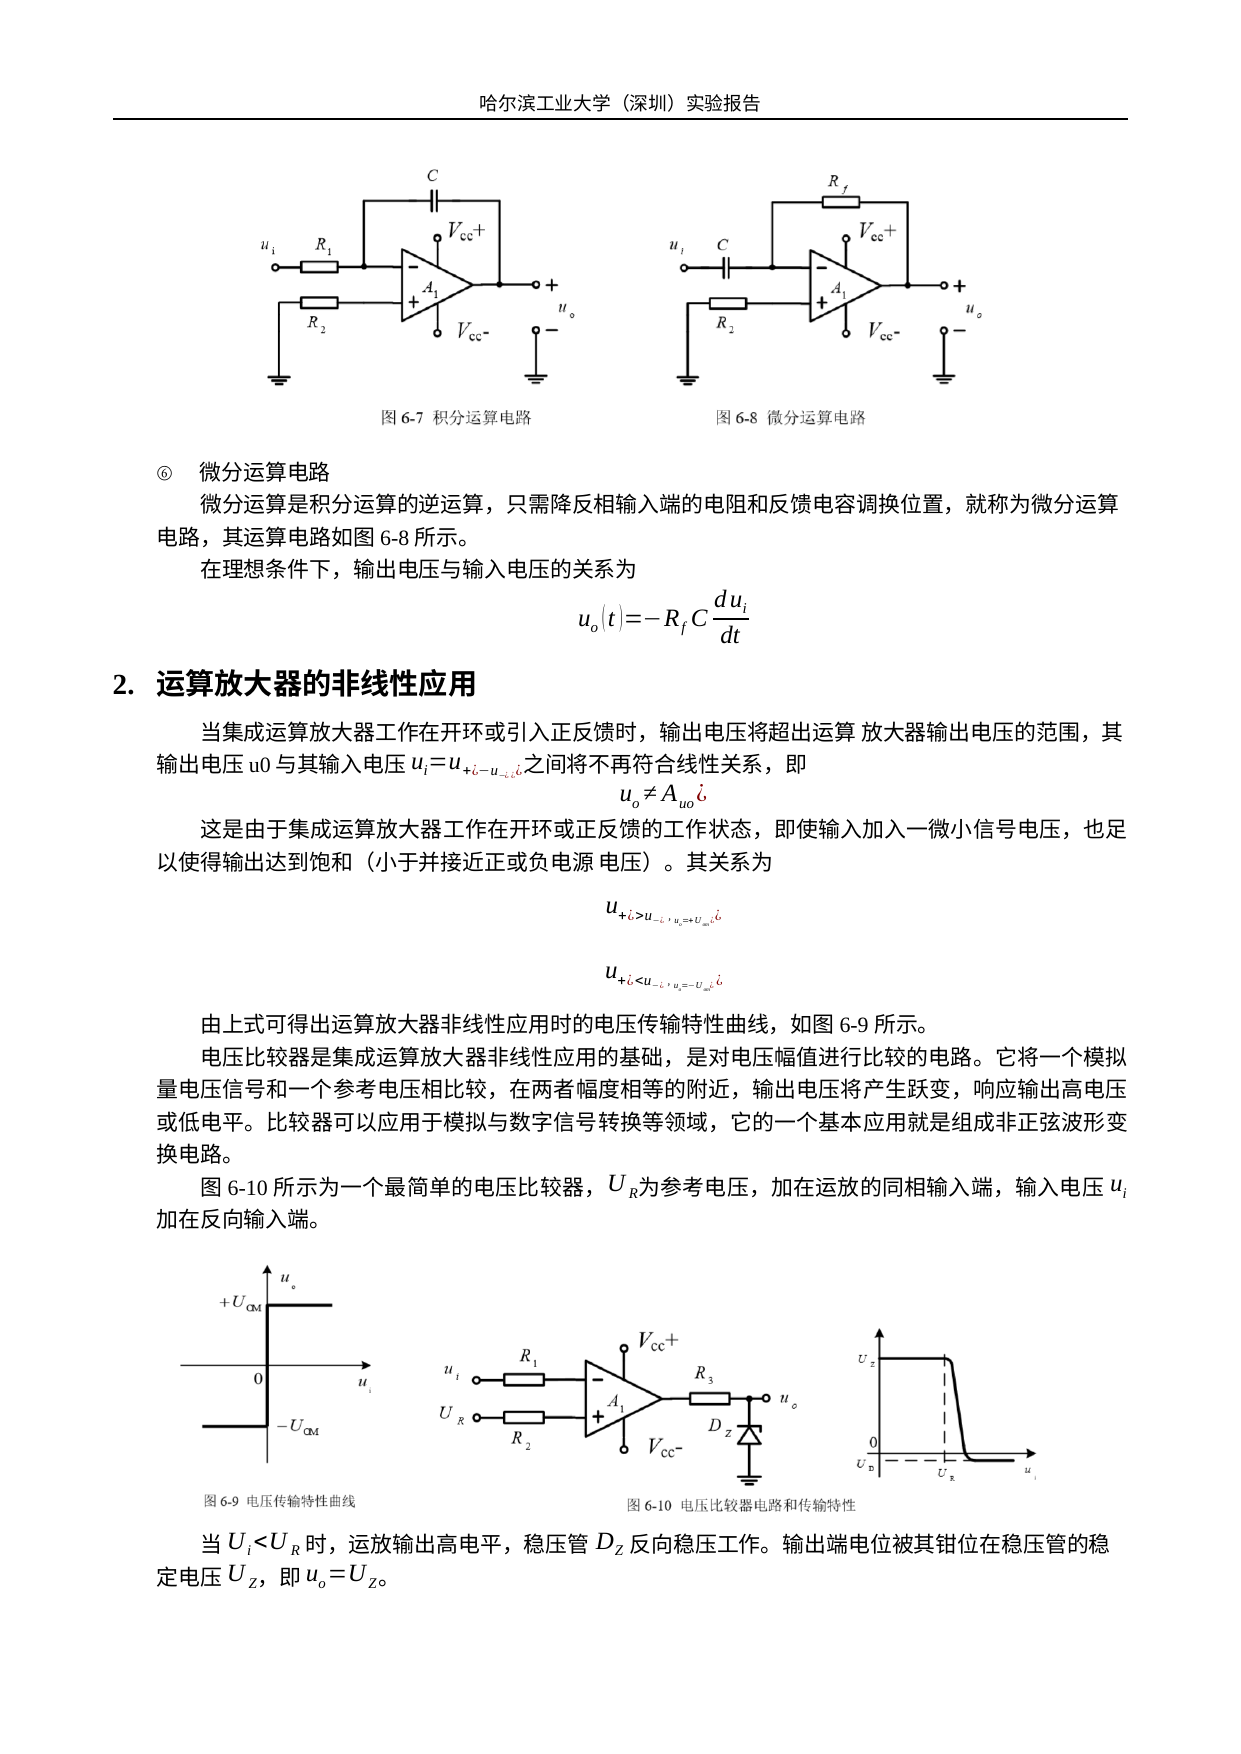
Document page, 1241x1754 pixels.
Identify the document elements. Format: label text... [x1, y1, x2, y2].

picture [236, 162, 1004, 431]
list 运算放大器的非线性应用 [112, 649, 1128, 714]
text 当 时，运放输出高电平，稳压管 反向稳压工作。输出端电位被其钳位在稳压管的稳定电压 ，即 。 [156, 1527, 1128, 1592]
text 微分运算是积分运算的逆运算，只需降反相输入端的电阻和反馈电容调换位置，就称为微分运算电路，其运算电路如图 6-8 所示。 [156, 487, 1128, 552]
list 当集成运算放大器工作在开环或引入正反馈时，输出电压将超出运算 放大器输出电压的范围，其输出电压 u0与其输入电压 之间将不再符合线性关系，即 [156, 714, 1128, 779]
list 微分运算电路 [156, 454, 1128, 487]
list 由上式可得出运算放大器非线性应用时的电压传输特性曲线，如图 6-9 所示。 [156, 1007, 1128, 1039]
list 这是由于集成运算放大器工作在开环或正反馈的工作状态，即使输入加入一微小信号电压，也足以使得输出达到饱和（小于并接近正或负电源 电压）。其关系为 [156, 812, 1128, 877]
text 在理想条件下，输出电压与输入电压的关系为 [156, 552, 1128, 584]
picture [173, 1247, 1068, 1514]
list 电压比较器是集成运算放大器非线性应用的基础，是对电压幅值进行比较的电路。它将一个模拟量电压信号和一个参考电压相比较，在两者幅度相等的附近，输出电压将产生跃变，响应输出高电压或低电平。比较器可以应用于模拟与数字信号转换等领域，它的一个基本应用就是组成非正弦波形变换电路。 [156, 1039, 1128, 1169]
list 图 6-10 所示为一个最简单的电压比较器，为参考电压，加在运放的同相输入端，输入电压 加在反向输入端。 [156, 1169, 1128, 1234]
